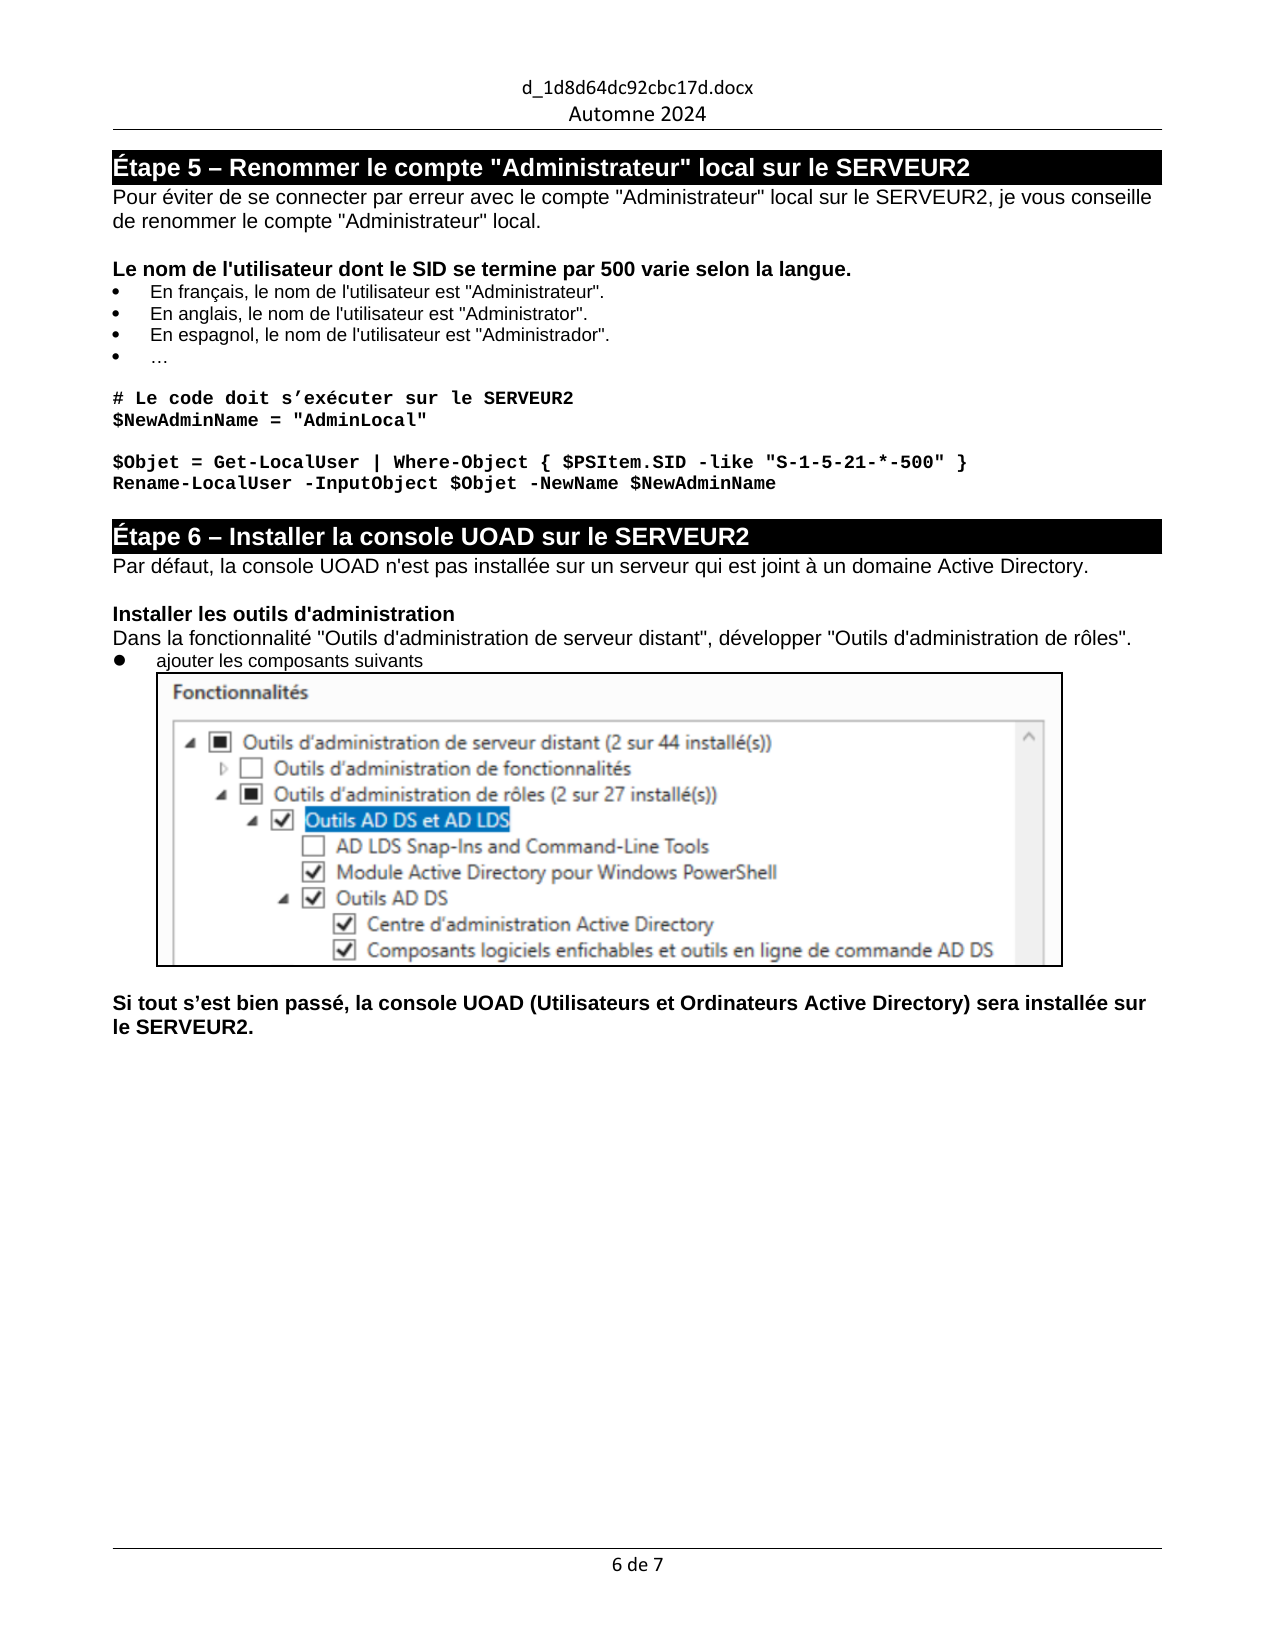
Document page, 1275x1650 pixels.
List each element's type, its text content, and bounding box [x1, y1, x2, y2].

list En français, le nom de l'utilisateur est "Administrateur". [112, 281, 1162, 302]
list … [112, 346, 1162, 367]
picture [158, 674, 1061, 965]
text Étape 6 – Installer la console UOAD sur le SERVEUR2 [112, 520, 1162, 554]
text Installer les outils d'administration [112, 602, 1162, 626]
list ajouter les composants suivants [112, 650, 1162, 672]
list En anglais, le nom de l'utilisateur est "Administrator". [112, 302, 1162, 324]
text Rename-LocalUser -InputObject $Objet -NewName $NewAdminName [112, 474, 1162, 495]
text Par défaut, la console UOAD n'est pas installée sur un serveur qui est joint à un domaine Active Directory. [112, 554, 1162, 578]
text # Le code doit s’exécuter sur le SERVEUR2 [112, 389, 1162, 410]
text Dans la fonctionnalité "Outils d'administration de serveur distant", développer "Outils d'administration de rôles". [112, 626, 1162, 650]
text Si tout s’est bien passé, la console UOAD (Utilisateurs et Ordinateurs Active Directory) sera installée sur le SERVEUR2. [112, 991, 1162, 1039]
text $Objet = Get-LocalUser | Where-Object { $PSItem.SID -like "S-1-5-21-*-500" } [112, 453, 1162, 474]
text Le nom de l'utilisateur dont le SID se termine par 500 varie selon la langue. [112, 257, 1162, 281]
list En espagnol, le nom de l'utilisateur est "Administrador". [112, 324, 1162, 346]
text Pour éviter de se connecter par erreur avec le compte "Administrateur" local sur le SERVEUR2, je vous conseille de renommer le compte "Administrateur" local. [112, 185, 1162, 233]
text $NewAdminName = "AdminLocal" [112, 410, 1162, 432]
text Étape 5 – Renommer le compte "Administrateur" local sur le SERVEUR2 [112, 151, 1162, 185]
